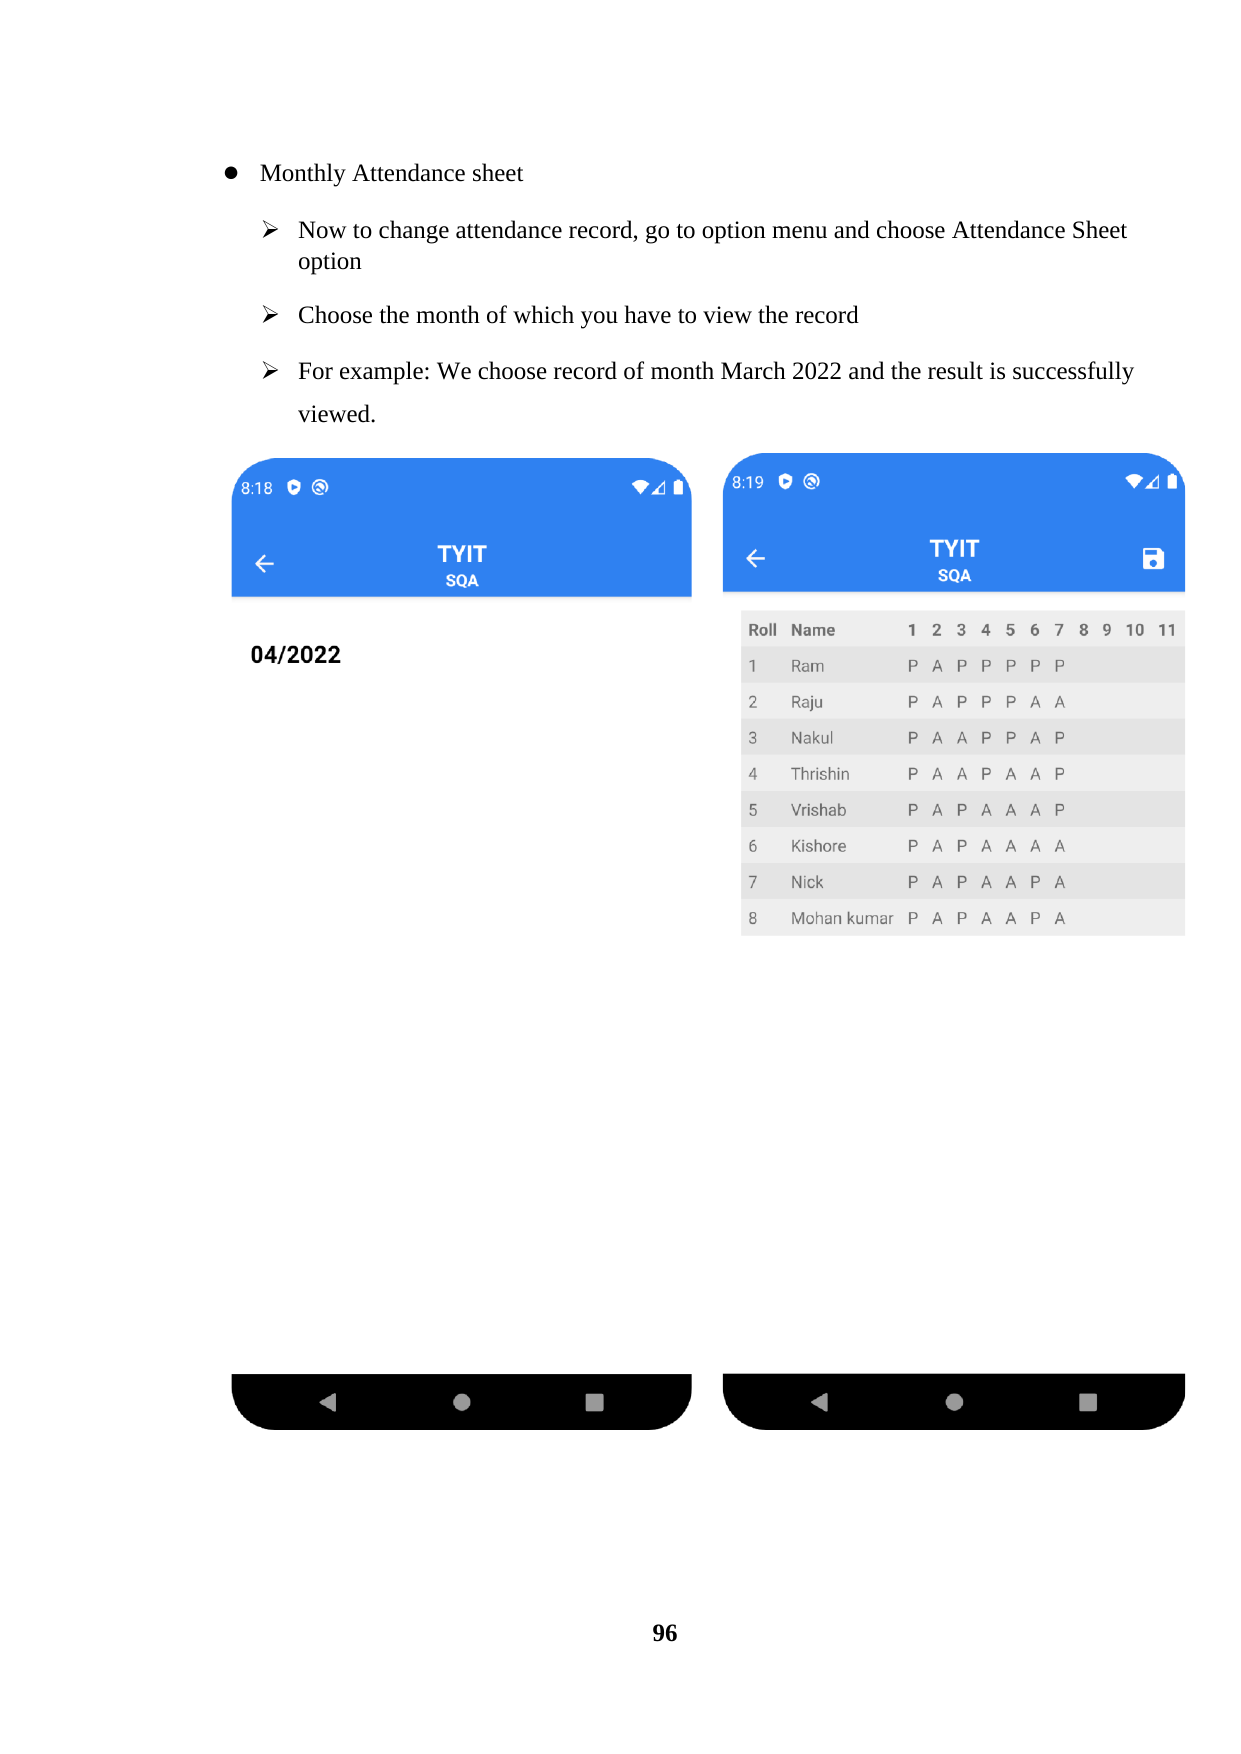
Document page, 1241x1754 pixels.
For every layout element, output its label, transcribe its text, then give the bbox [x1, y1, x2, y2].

list Monthly Attendance sheet [222, 154, 1149, 187]
picture [231, 458, 692, 1430]
picture [722, 453, 1186, 1430]
list Now to change attendance record, go to option menu and choose Attendance Sheet option [260, 215, 1181, 275]
list For example: We choose record of month March 2022 and the result is successfully viewed. [260, 356, 1181, 428]
list Choose the month of which you have to view the record [260, 300, 1181, 329]
